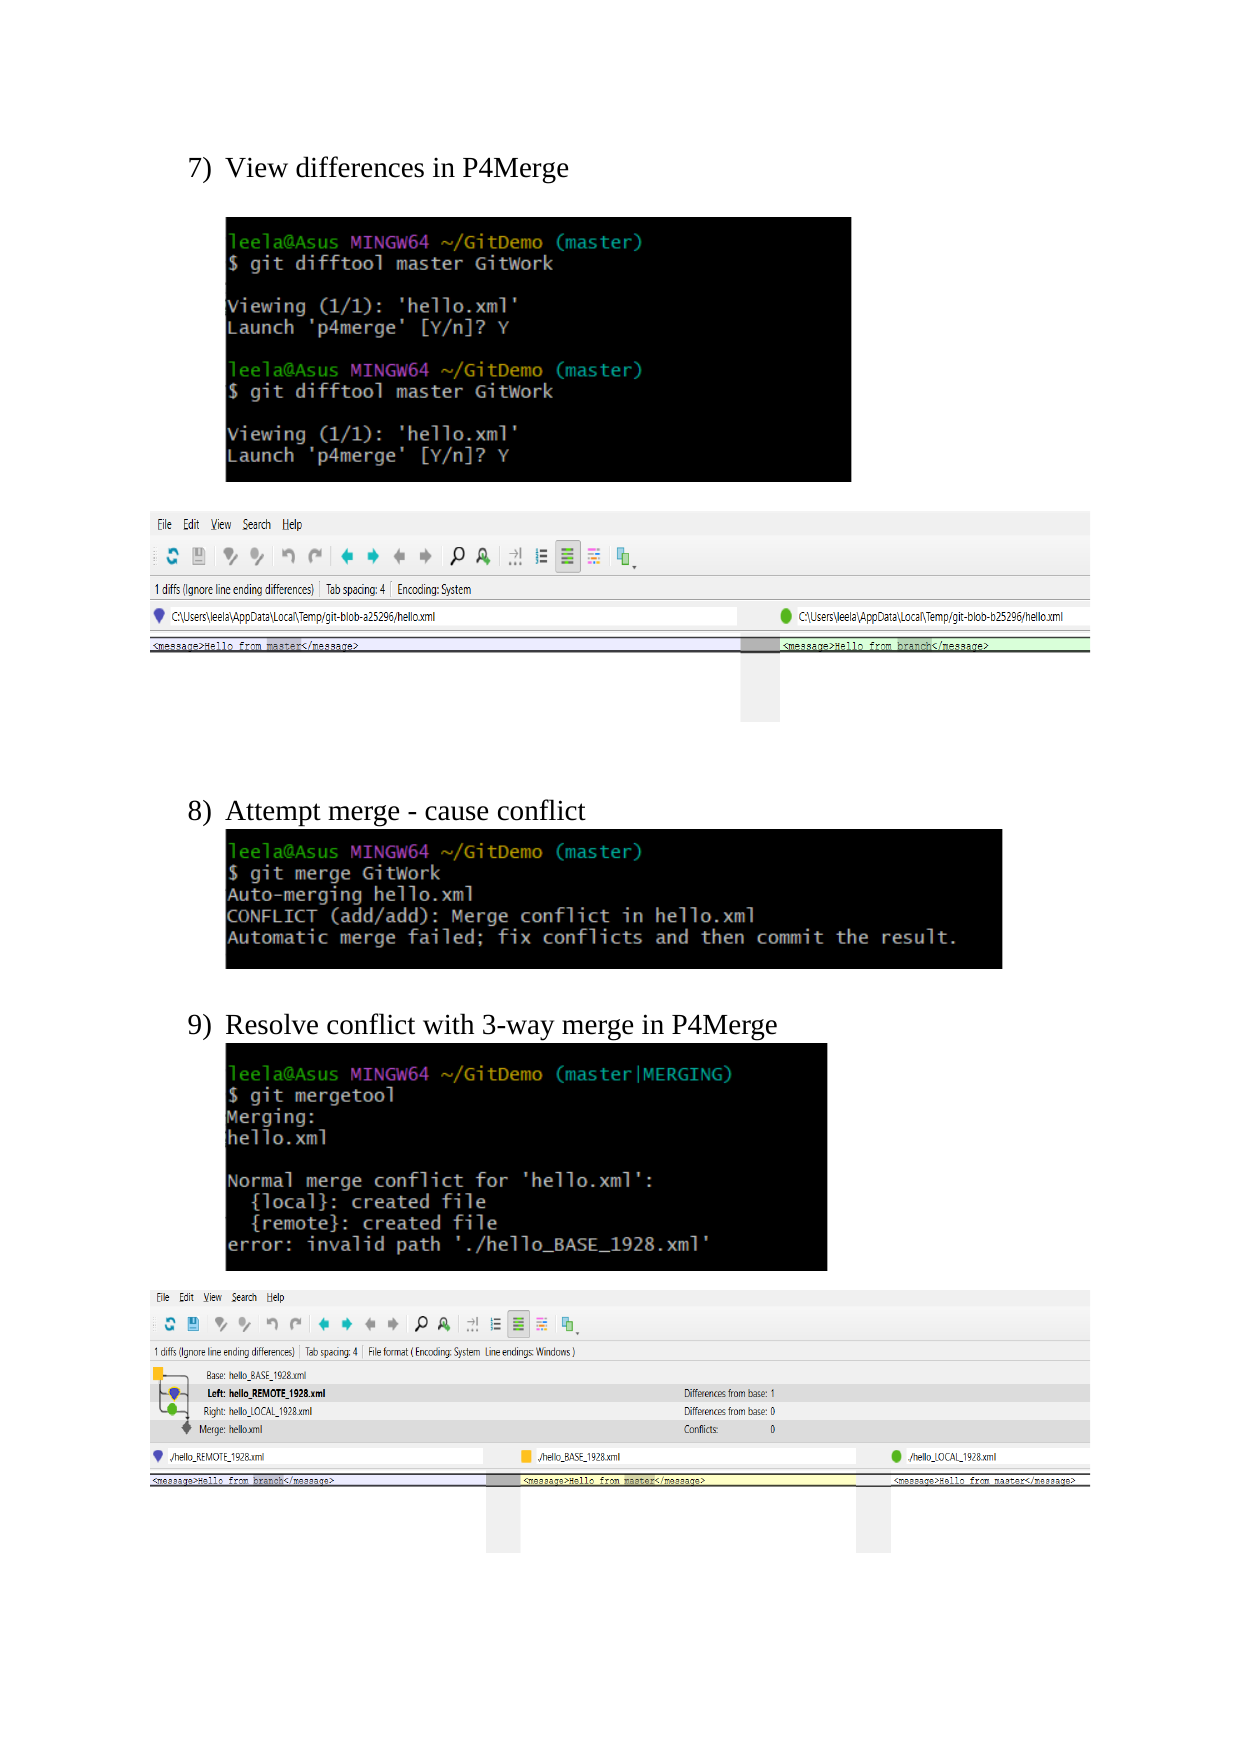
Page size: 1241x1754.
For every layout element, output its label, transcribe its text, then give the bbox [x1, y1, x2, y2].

picture [225, 1043, 828, 1271]
picture [150, 511, 1091, 722]
list Resolve conflict with 3-way merge in P4Merge [187, 1007, 1090, 1041]
list View differences in P4Merge [187, 150, 1090, 183]
list Attempt merge - cause conflict [187, 793, 1090, 826]
picture [150, 1290, 1091, 1553]
picture [225, 829, 1003, 969]
picture [225, 217, 852, 482]
